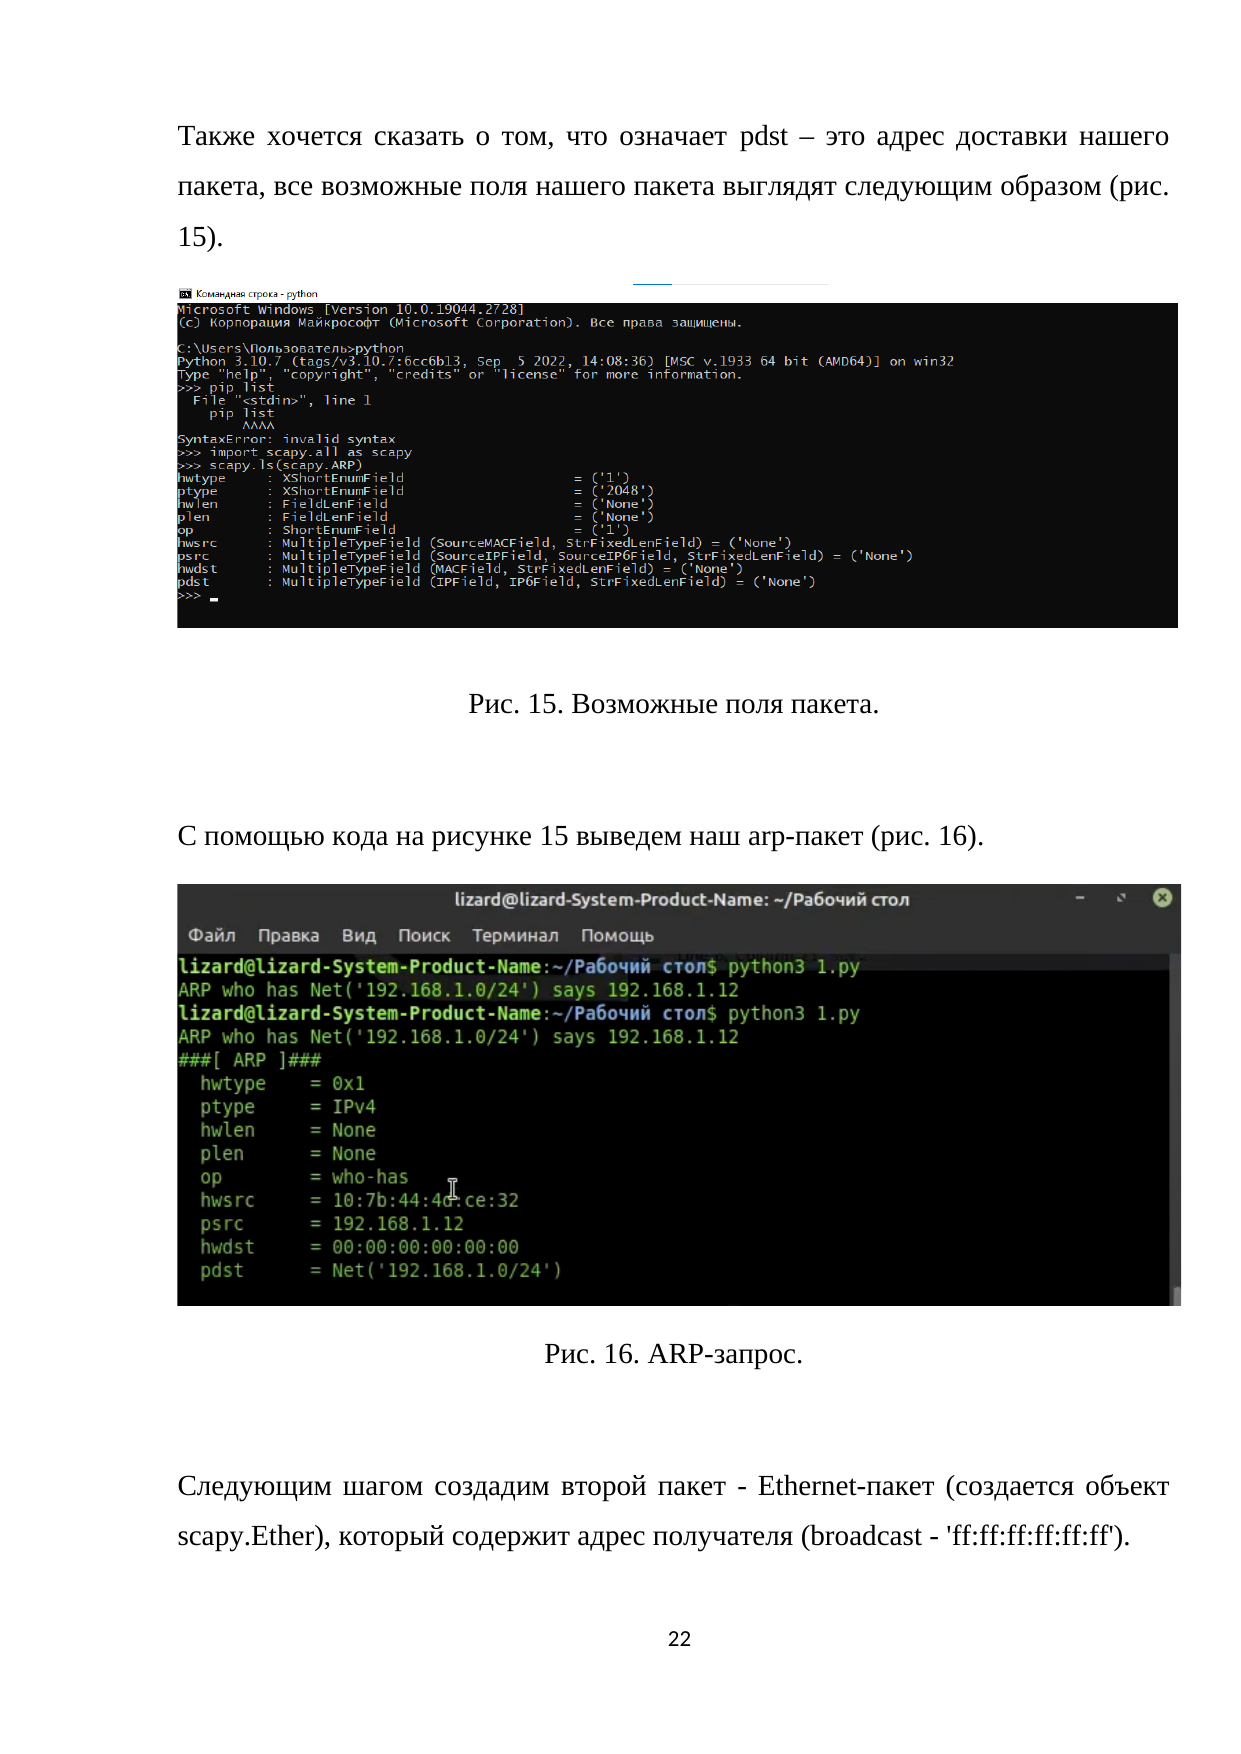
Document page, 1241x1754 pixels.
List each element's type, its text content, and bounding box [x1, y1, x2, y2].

text Следующим шагом создадим второй пакет - Ethernet-пакет (создается объект scapy.Ether), который содержит адрес получателя (broadcast - 'ff:ff:ff:ff:ff:ff'). [177, 1468, 1170, 1552]
text Также хочется сказать о том, что означает pdst – это адрес доставки нашего пакета, все возможные поля нашего пакета выглядят следующим образом (рис. 15). [177, 118, 1170, 252]
text Рис. 16. ARP-запрос. [177, 1336, 1170, 1369]
picture [177, 884, 1182, 1306]
picture [177, 284, 1178, 657]
text Рис. 15. Возможные поля пакета. [177, 687, 1170, 720]
text С помощью кода на рисунке 15 выведем наш arp-пакет (рис. 16). [177, 818, 1170, 852]
